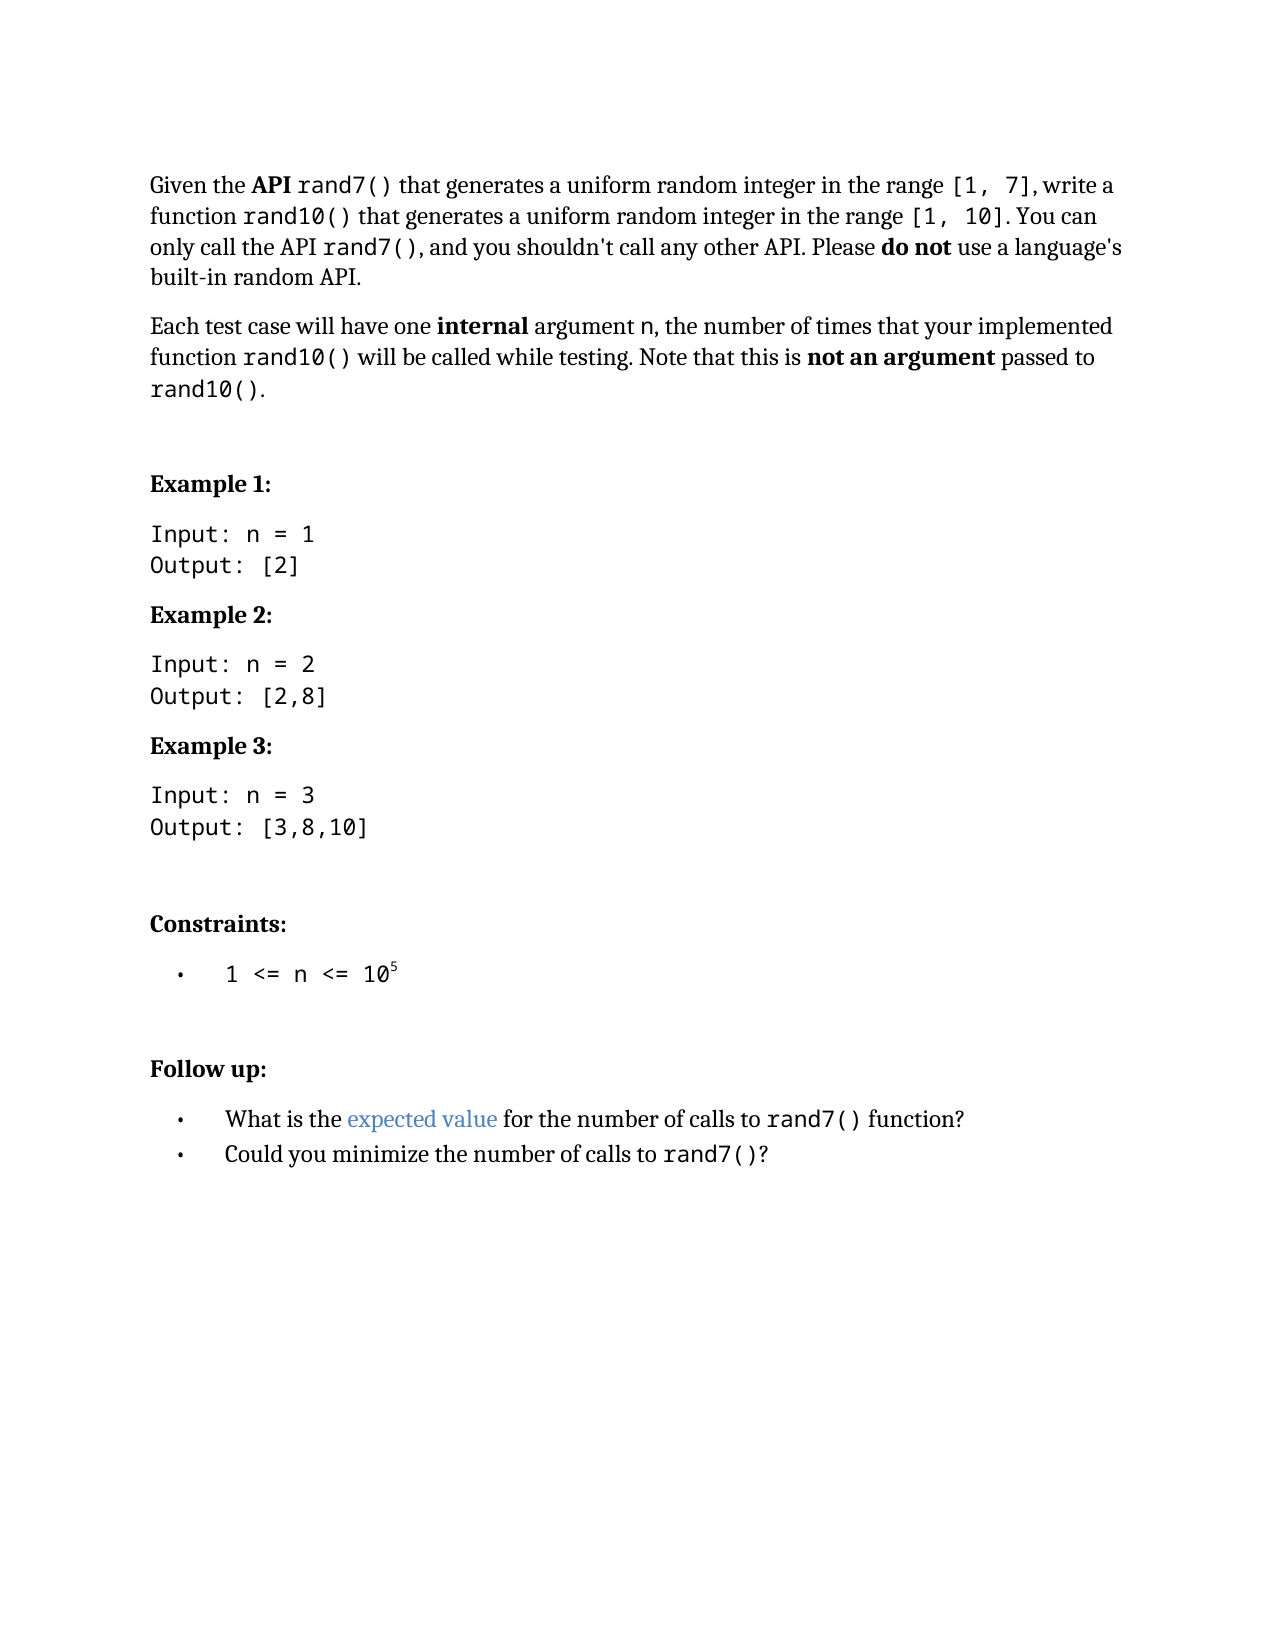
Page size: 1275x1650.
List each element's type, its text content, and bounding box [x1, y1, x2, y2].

text Example 2: [150, 601, 1125, 629]
text Input: n = 2 Output: [2,8] [150, 648, 1125, 711]
text Input: n = 1 Output: [2] [150, 517, 1125, 580]
text Given the API rand7() that generates a uniform random integer in the range [1, 7], write a function rand10() that generates a uniform random integer in the range [1, 10]. You can only call the API rand7(), and you shouldn't call any other API. Please do not use a language's built-in random API. [150, 169, 1125, 291]
list Could you minimize the number of calls to rand7()? [175, 1137, 1125, 1169]
list What is the expected value for the number of calls to rand7() function? [175, 1102, 1125, 1134]
text Follow up: [150, 1055, 1125, 1084]
text Input: n = 3 Output: [3,8,10] [150, 779, 1125, 842]
text Constraints: [150, 910, 1125, 939]
list 1 <= n <= 105 [175, 957, 1125, 989]
text Each test case will have one internal argument n, the number of times that your implemented function rand10() will be called while testing. Note that this is not an argument passed to rand10(). [150, 310, 1125, 404]
text Example 3: [150, 732, 1125, 760]
text Example 1: [150, 470, 1125, 499]
